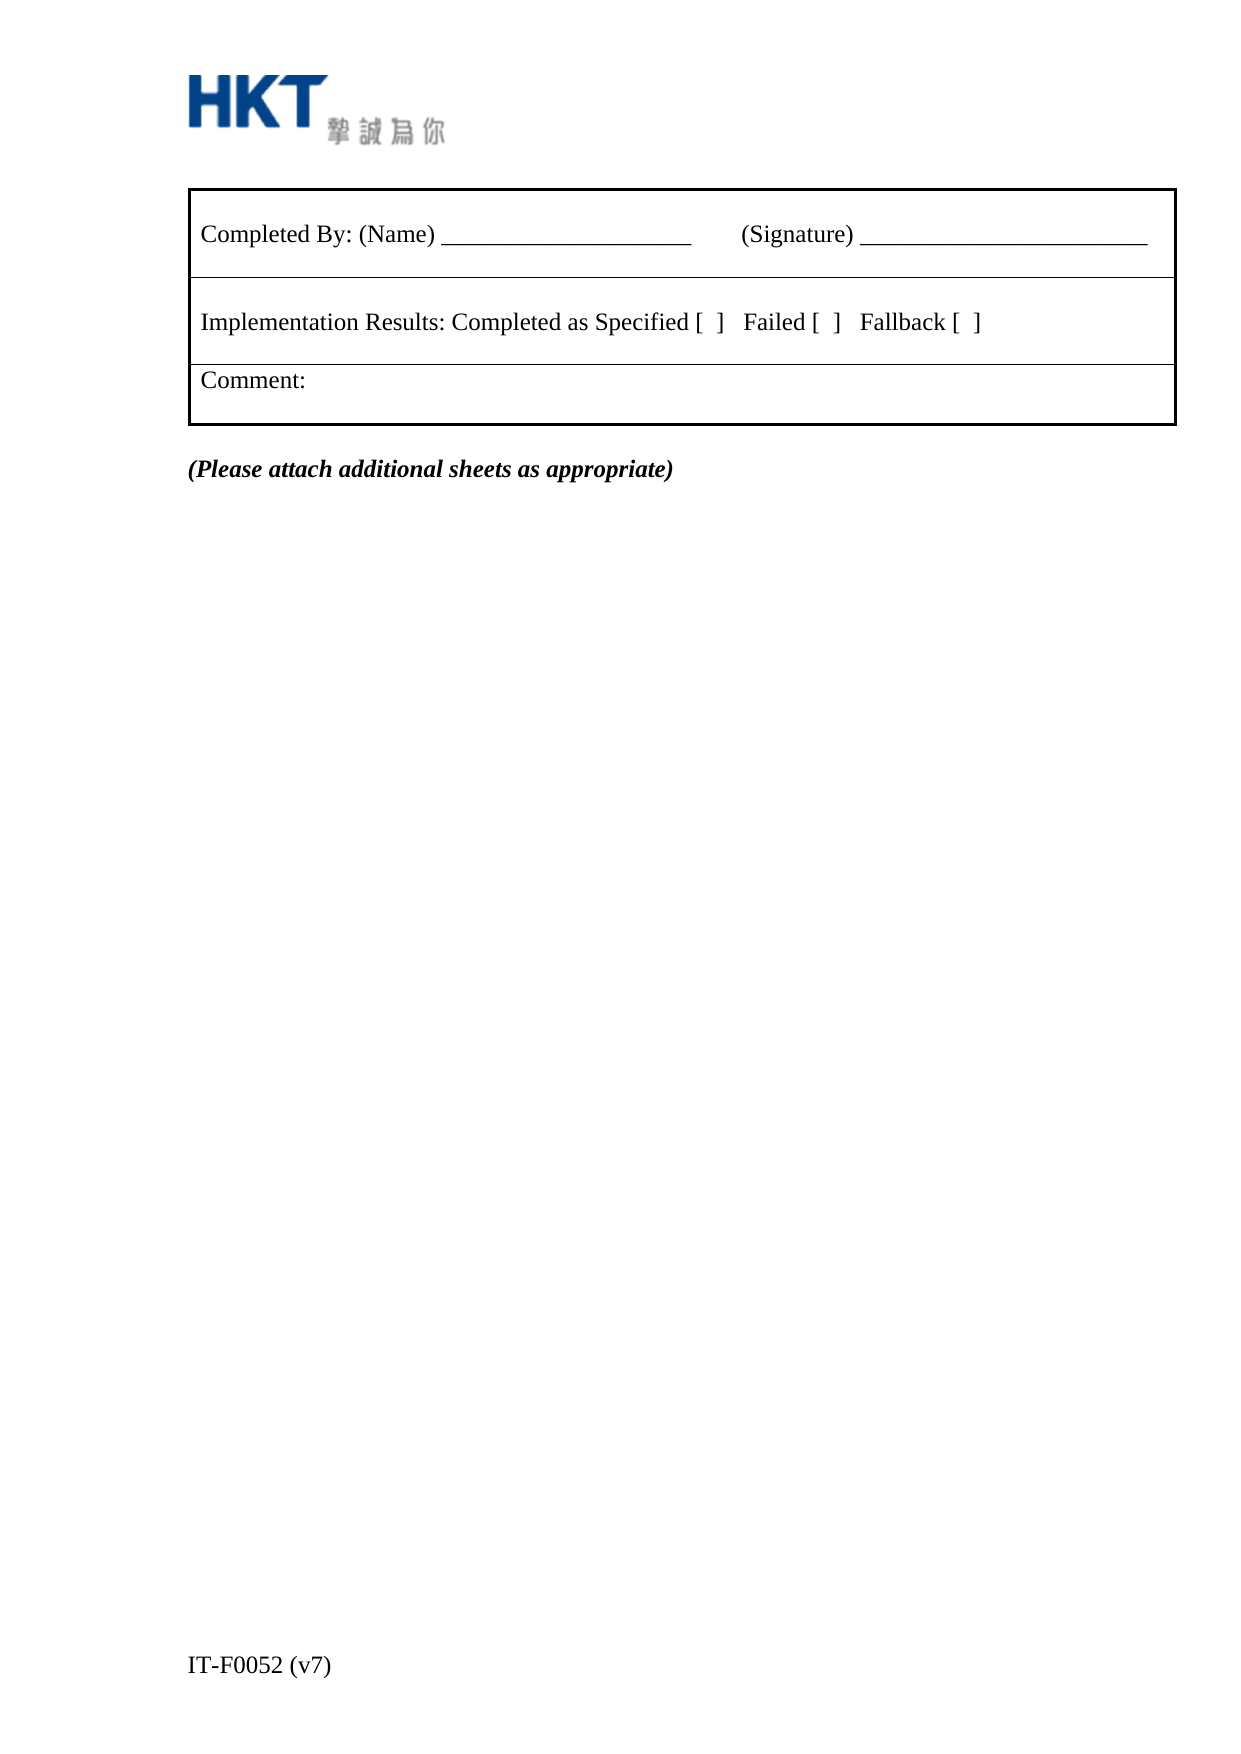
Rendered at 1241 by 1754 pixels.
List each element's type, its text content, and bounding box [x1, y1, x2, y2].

table_cell Comment: [191, 365, 1174, 423]
table_cell Implementation Results: Completed as Specified [ ] Failed [ ] Fallback [ ] [191, 278, 1174, 364]
text (Please attach additional sheets as appropriate) [187, 454, 1053, 483]
picture [187, 75, 446, 146]
